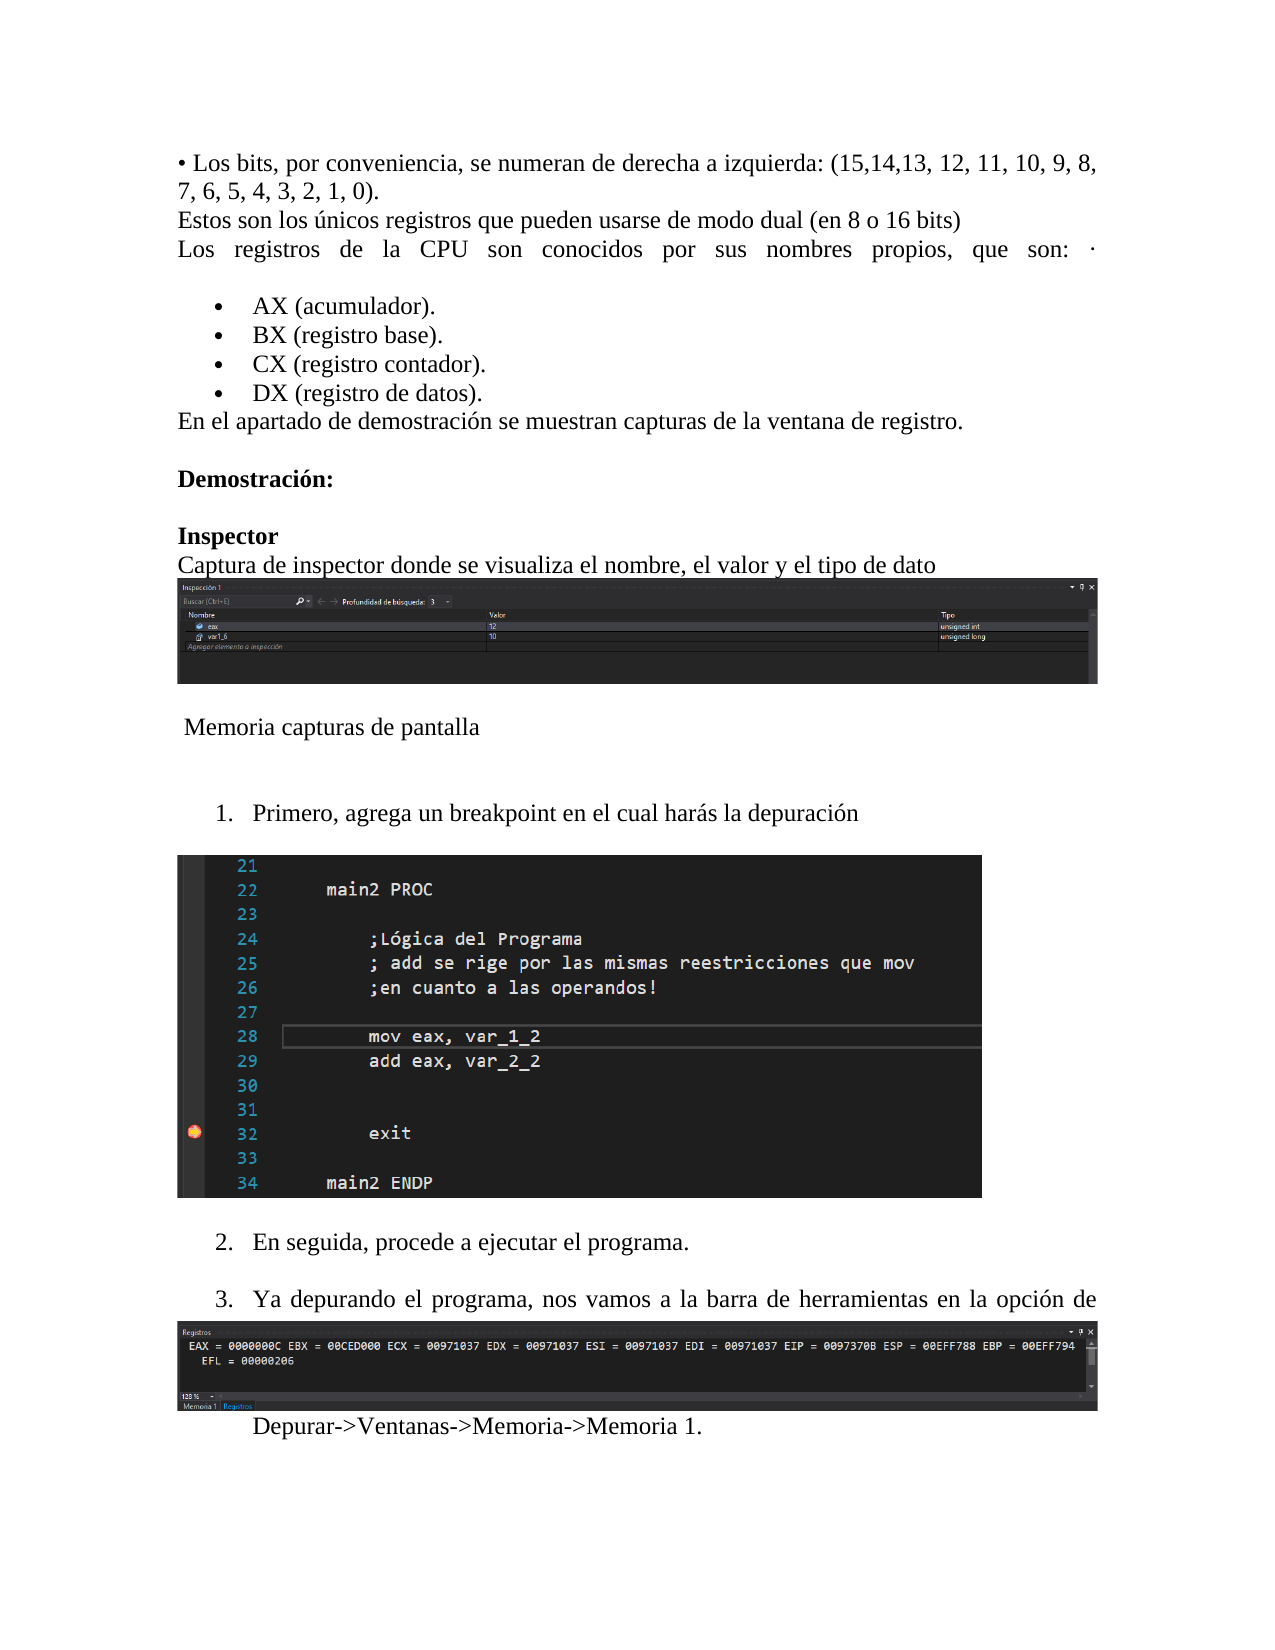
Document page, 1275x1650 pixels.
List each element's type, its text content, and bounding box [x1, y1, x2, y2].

list DX (registro de datos). [215, 378, 1098, 406]
list Primero, agrega un breakpoint en el cual harás la depuración [215, 798, 1098, 827]
text • Los bits, por conveniencia, se numeran de derecha a izquierda: (15,14,13, 12, 11, 10, 9, 8, 7, 6, 5, 4, 3, 2, 1, 0). [177, 148, 1098, 205]
text Inspector [177, 521, 1098, 550]
list CX (registro contador). [215, 349, 1098, 378]
picture [177, 855, 982, 1198]
text Estos son los únicos registros que pueden usarse de modo dual (en 8 o 16 bits) [177, 205, 1098, 234]
text En el apartado de demostración se muestran capturas de la ventana de registro. [177, 406, 1098, 435]
text Captura de inspector donde se visualiza el nombre, el valor y el tipo de dato [177, 550, 1098, 578]
picture [177, 578, 1098, 684]
list BX (registro base). [215, 320, 1098, 349]
list Ya depurando el programa, nos vamos a la barra de herramientas en la opción de Depurar->Ventanas->Memoria->Memoria 1. [215, 1284, 1098, 1321]
text Los registros de la CPU son conocidos por sus nombres propios, que son: · [177, 234, 1098, 291]
text Demostración: [177, 464, 1098, 493]
picture [177, 1321, 1098, 1411]
list En seguida, procede a ejecutar el programa. [215, 1227, 1098, 1255]
text Memoria capturas de pantalla [177, 712, 1098, 741]
list Ya depurando el programa, nos vamos a la barra de herramientas en la opción de Depurar->Ventanas->Memoria->Memoria 1. [215, 1411, 1098, 1440]
list AX (acumulador). [215, 291, 1098, 320]
